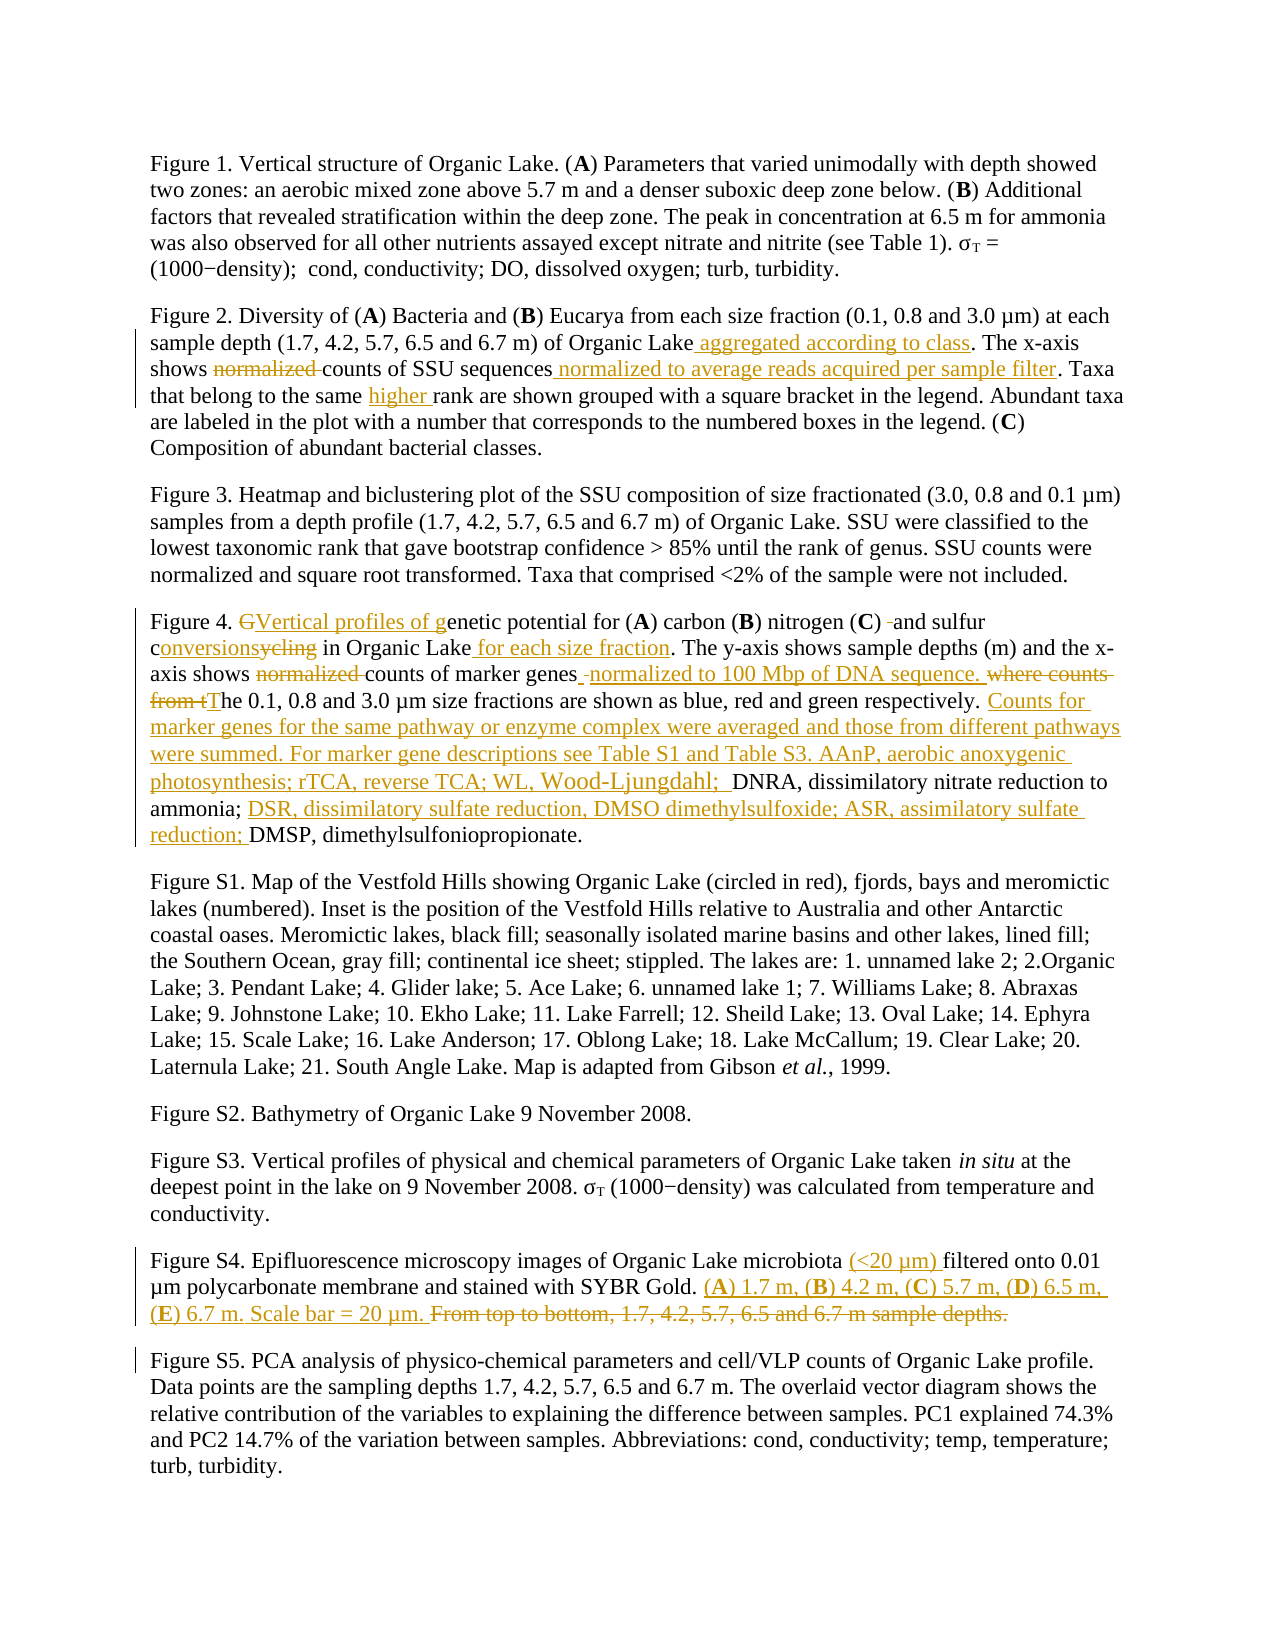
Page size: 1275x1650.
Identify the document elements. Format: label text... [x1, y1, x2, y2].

text Figure S5. PCA analysis of physico-chemical parameters and cell/VLP counts of Organic Lake profile. Data points are the sampling depths 1.7, 4.2, 5.7, 6.5 and 6.7 m. The overlaid vector diagram shows the relative contribution of the variables to explaining the difference between samples. PC1 explained 74.3% and PC2 14.7% of the variation between samples. Abbreviations: cond, conductivity; temp, temperature; turb, turbidity. [150, 1347, 1125, 1479]
text Figure S2. Bathymetry of Organic Lake 9 November 2008. [150, 1100, 1125, 1126]
text Figure 2. Diversity of (A) Bacteria and (B) Eucarya from each size fraction (0.1, 0.8 and 3.0 µm) at each sample depth (1.7, 4.2, 5.7, 6.5 and 6.7 m) of Organic Lake. The x-axis shows counts of SSU sequences. Taxa that belong to the same rank are shown grouped with a square bracket in the legend. Abundant taxa are labeled in the plot with a number that corresponds to the numbered boxes in the legend. (C) Composition of abundant bacterial classes. [150, 303, 1125, 461]
text Figure 4. enetic potential for (A) carbon (B) nitrogen (C) and sulfur c in Organic Lake. The y-axis shows sample depths (m) and the x-axis shows counts of marker geneshe 0.1, 0.8 and 3.0 µm size fractions are shown as blue, red and green respectively. DNRA, dissimilatory nitrate reduction to ammonia; DMSP, dimethylsulfoniopropionate. [150, 608, 1125, 847]
text Figure S1. Map of the Vestfold Hills showing Organic Lake (circled in red), fjords, bays and meromictic lakes (numbered). Inset is the position of the Vestfold Hills relative to Australia and other Antarctic coastal oases. Meromictic lakes, black fill; seasonally isolated marine basins and other lakes, lined fill; the Southern Ocean, gray fill; continental ice sheet; stippled. The lakes are: 1. unnamed lake 2; 2.Organic Lake; 3. Pendant Lake; 4. Glider lake; 5. Ace Lake; 6. unnamed lake 1; 7. Williams Lake; 8. Abraxas Lake; 9. Johnstone Lake; 10. Ekho Lake; 11. Lake Farrell; 12. Sheild Lake; 13. Oval Lake; 14. Ephyra Lake; 15. Scale Lake; 16. Lake Anderson; 17. Oblong Lake; 18. Lake McCallum; 19. Clear Lake; 20. Laternula Lake; 21. South Angle Lake. Map is adapted from Gibson et al., 1999. [150, 868, 1125, 1079]
text Figure 3. Heatmap and biclustering plot of the SSU composition of size fractionated (3.0, 0.8 and 0.1 µm) samples from a depth profile (1.7, 4.2, 5.7, 6.5 and 6.7 m) of Organic Lake. SSU were classified to the lowest taxonomic rank that gave bootstrap confidence > 85% until the rank of genus. SSU counts were normalized and square root transformed. Taxa that comprised <2% of the sample were not included. [150, 482, 1125, 587]
text Figure S3. Vertical profiles of physical and chemical parameters of Organic Lake taken in situ at the deepest point in the lake on 9 November 2008. σT (1000−density) was calculated from temperature and conductivity. [150, 1147, 1125, 1226]
text Figure 1. Vertical structure of Organic Lake. (A) Parameters that varied unimodally with depth showed two zones: an aerobic mixed zone above 5.7 m and a denser suboxic deep zone below. (B) Additional factors that revealed stratification within the deep zone. The peak in concentration at 6.5 m for ammonia was also observed for all other nutrients assayed except nitrate and nitrite (see Table 1). σT = (1000−density); cond, conductivity; DO, dissolved oxygen; turb, turbidity. [150, 150, 1125, 282]
text Figure S4. Epifluorescence microscopy images of Organic Lake microbiota filtered onto 0.01 µm polycarbonate membrane and stained with SYBR Gold. [150, 1247, 1125, 1326]
